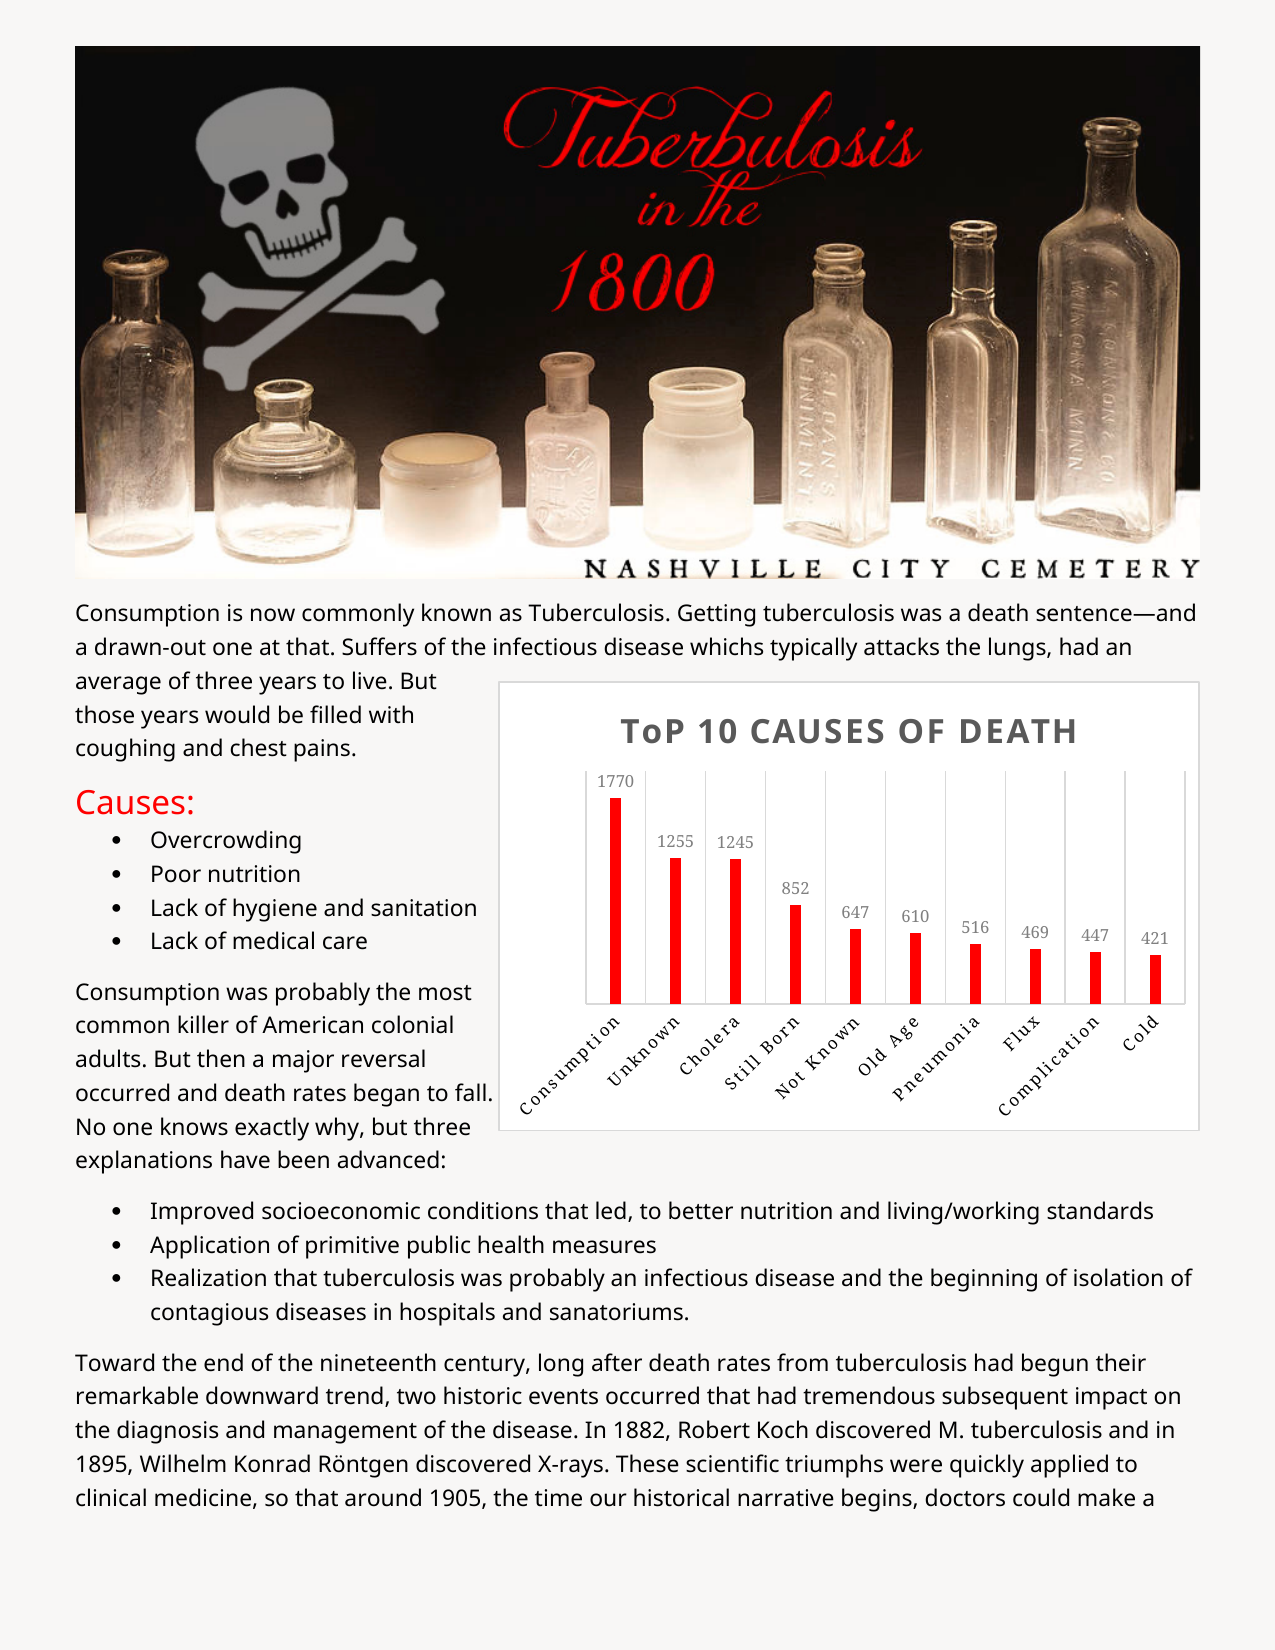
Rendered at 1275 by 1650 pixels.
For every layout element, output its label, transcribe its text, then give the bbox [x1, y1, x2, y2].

list Improved socioeconomic conditions that led, to better nutrition and living/working standards [112, 1195, 1200, 1226]
list Overcrowding [112, 824, 498, 855]
text Causes: [75, 778, 498, 824]
list Realization that tuberculosis was probably an infectious disease and the beginning of isolation of contagious diseases in hospitals and sanatoriums. [112, 1262, 1200, 1327]
text Consumption is now commonly known as Tuberculosis. Getting tuberculosis was a death sentence—and a drawn-out one at that. Suffers of the infectious disease whichs typically attacks the lungs, had an average of three years to live. But those years would be filled with coughing and chest pains. [75, 597, 1200, 763]
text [75, 1346, 1200, 1513]
list Lack of hygiene and sanitation [112, 891, 498, 923]
picture [75, 46, 1200, 579]
list Lack of medical care [112, 925, 498, 956]
text Consumption was probably the most common killer of American colonial adults. But then a major reversal occurred and death rates began to fall. No one knows exactly why, but three explanations have been advanced: [75, 976, 1200, 1176]
list Application of primitive public health measures [112, 1228, 1200, 1260]
list Poor nutrition [112, 858, 498, 889]
